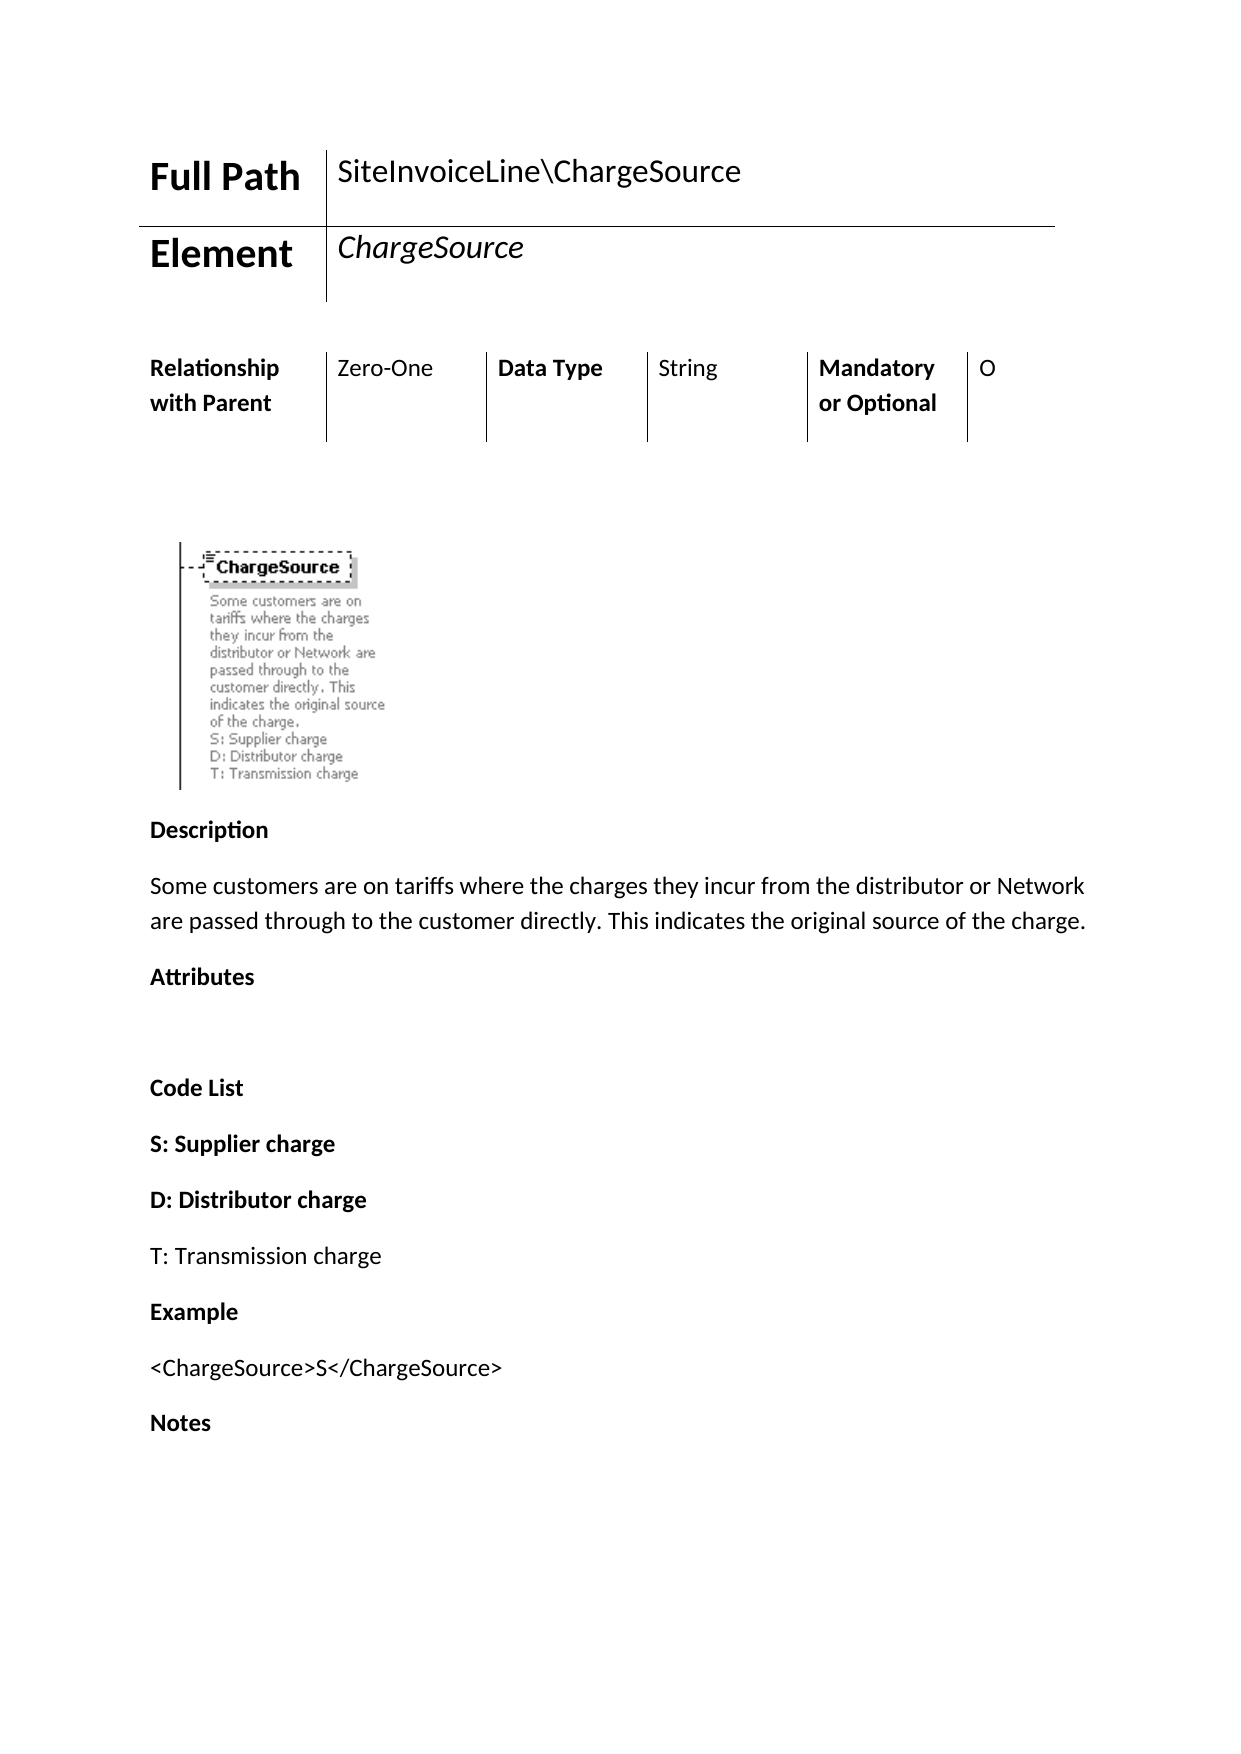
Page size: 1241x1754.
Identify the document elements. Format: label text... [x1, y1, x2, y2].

text Description [150, 814, 1090, 845]
table_header SiteInvoiceLine\ChargeSource [327, 150, 1055, 226]
text S: Supplier charge [150, 1128, 1090, 1159]
table_header String [648, 352, 807, 442]
text Attributes [150, 961, 1090, 991]
text D: Distributor charge [150, 1184, 1090, 1215]
table_cell Element [139, 227, 326, 302]
table_header Data Type [487, 352, 647, 442]
text <ChargeSource>S</ChargeSource> [150, 1352, 1090, 1382]
table_header Mandatory or Optional [808, 352, 967, 442]
text Notes [150, 1407, 1090, 1438]
text Code List [150, 1072, 1090, 1103]
table_header Zero-One [327, 352, 486, 442]
table_header Full Path [139, 150, 326, 226]
table_cell ChargeSource [327, 227, 1055, 302]
text T: Transmission charge [150, 1240, 1090, 1271]
table_header O [968, 352, 1128, 442]
table_header Relationship with Parent [139, 352, 326, 442]
picture [150, 542, 394, 790]
text Example [150, 1296, 1090, 1326]
text Some customers are on tariffs where the charges they incur from the distributor or Network are passed through to the customer directly. This indicates the original source of the charge. [150, 870, 1090, 936]
